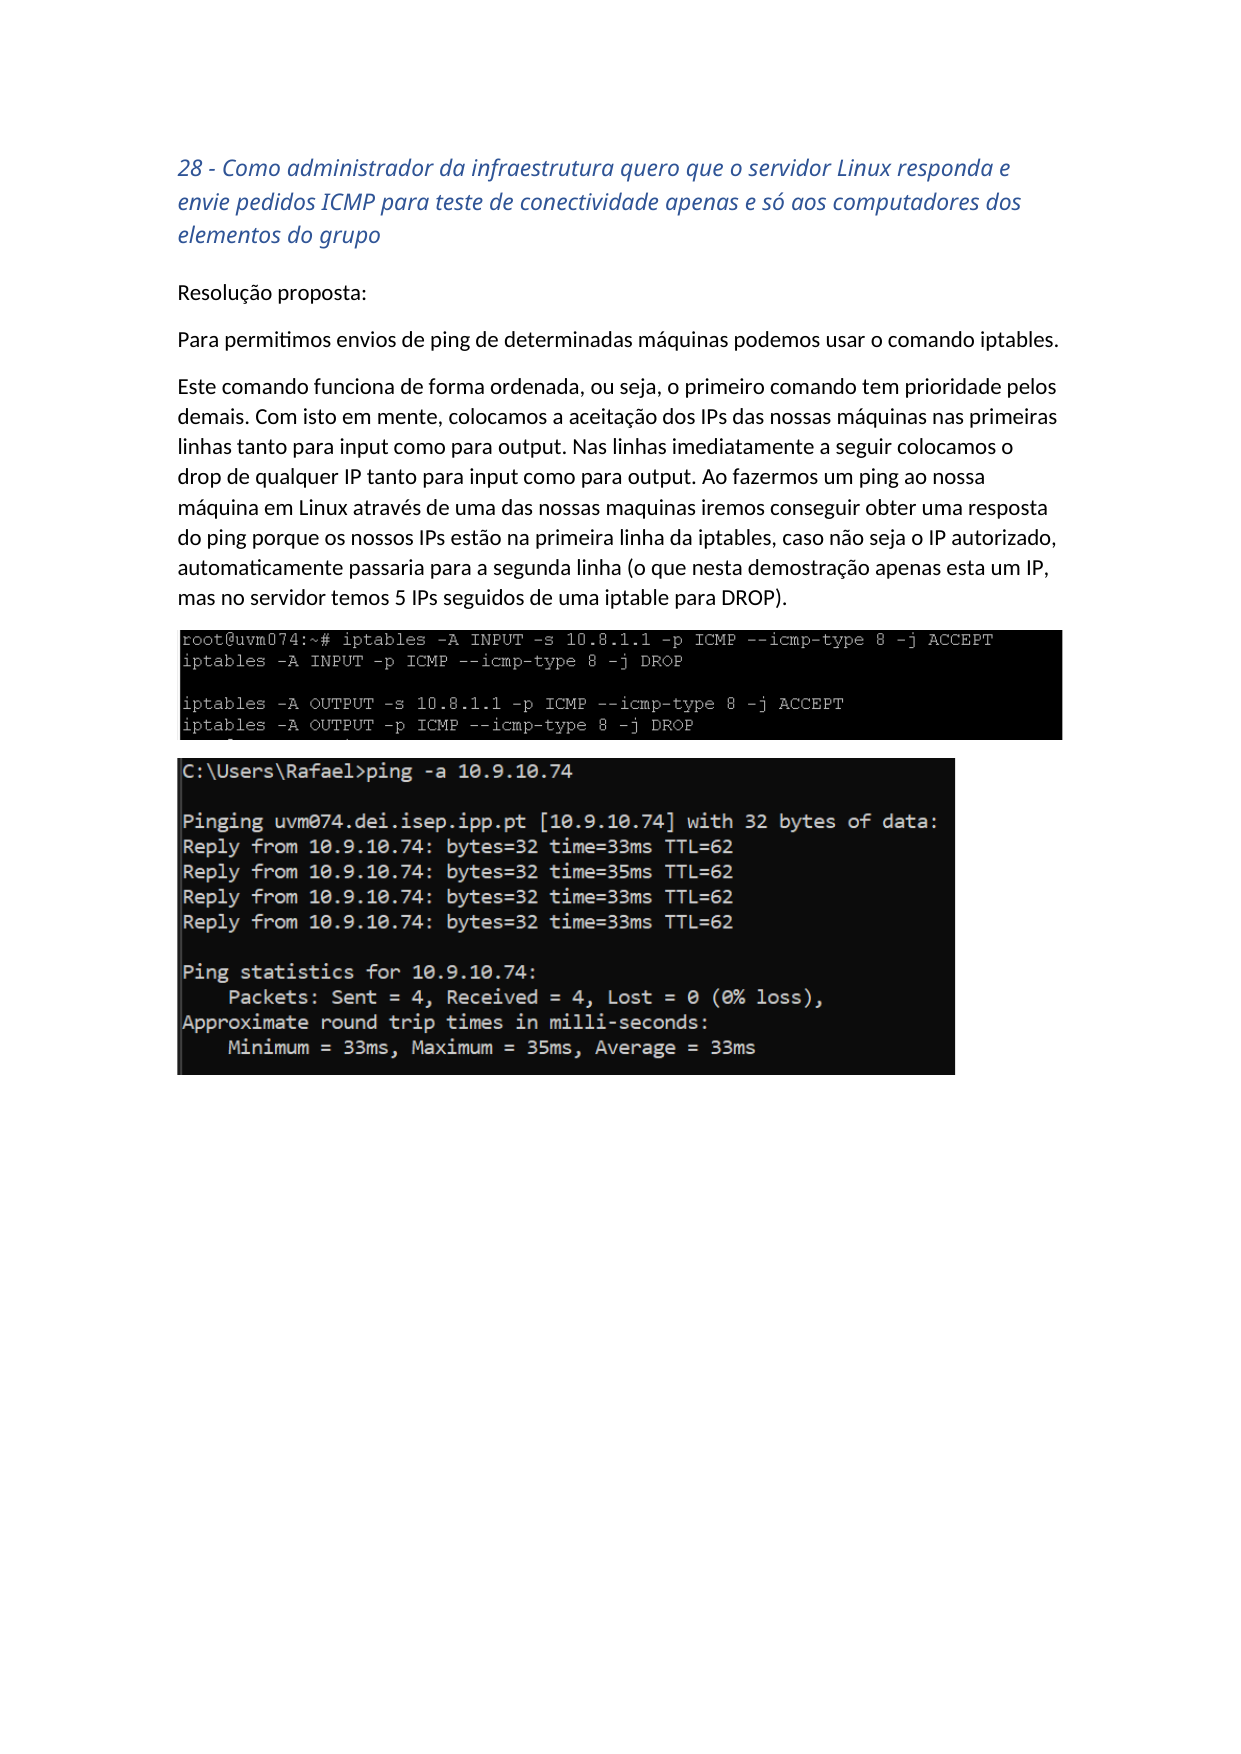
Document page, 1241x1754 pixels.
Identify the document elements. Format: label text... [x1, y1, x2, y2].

picture [177, 630, 1063, 740]
text Este comando funciona de forma ordenada, ou seja, o primeiro comando tem prioridade pelos demais. Com isto em mente, colocamos a aceitação dos IPs das nossas máquinas nas primeiras linhas tanto para input como para output. Nas linhas imediatamente a seguir colocamos o drop de qualquer IP tanto para input como para output. Ao fazermos um ping ao nossa máquina em Linux através de uma das nossas maquinas iremos conseguir obter uma resposta do ping porque os nossos IPs estão na primeira linha da iptables, caso não seja o IP autorizado, automaticamente passaria para a segunda linha (o que nesta demostração apenas esta um IP, mas no servidor temos 5 IPs seguidos de uma iptable para DROP). [177, 372, 1063, 611]
subtitle 28 - Como administrador da infraestrutura quero que o servidor Linux responda e envie pedidos ICMP para teste de conectividade apenas e só aos computadores dos elementos do grupo [177, 152, 1063, 251]
text Para permitimos envios de ping de determinadas máquinas podemos usar o comando iptables. [177, 325, 1063, 353]
text Resolução proposta: [177, 278, 1063, 306]
picture [177, 758, 956, 1075]
